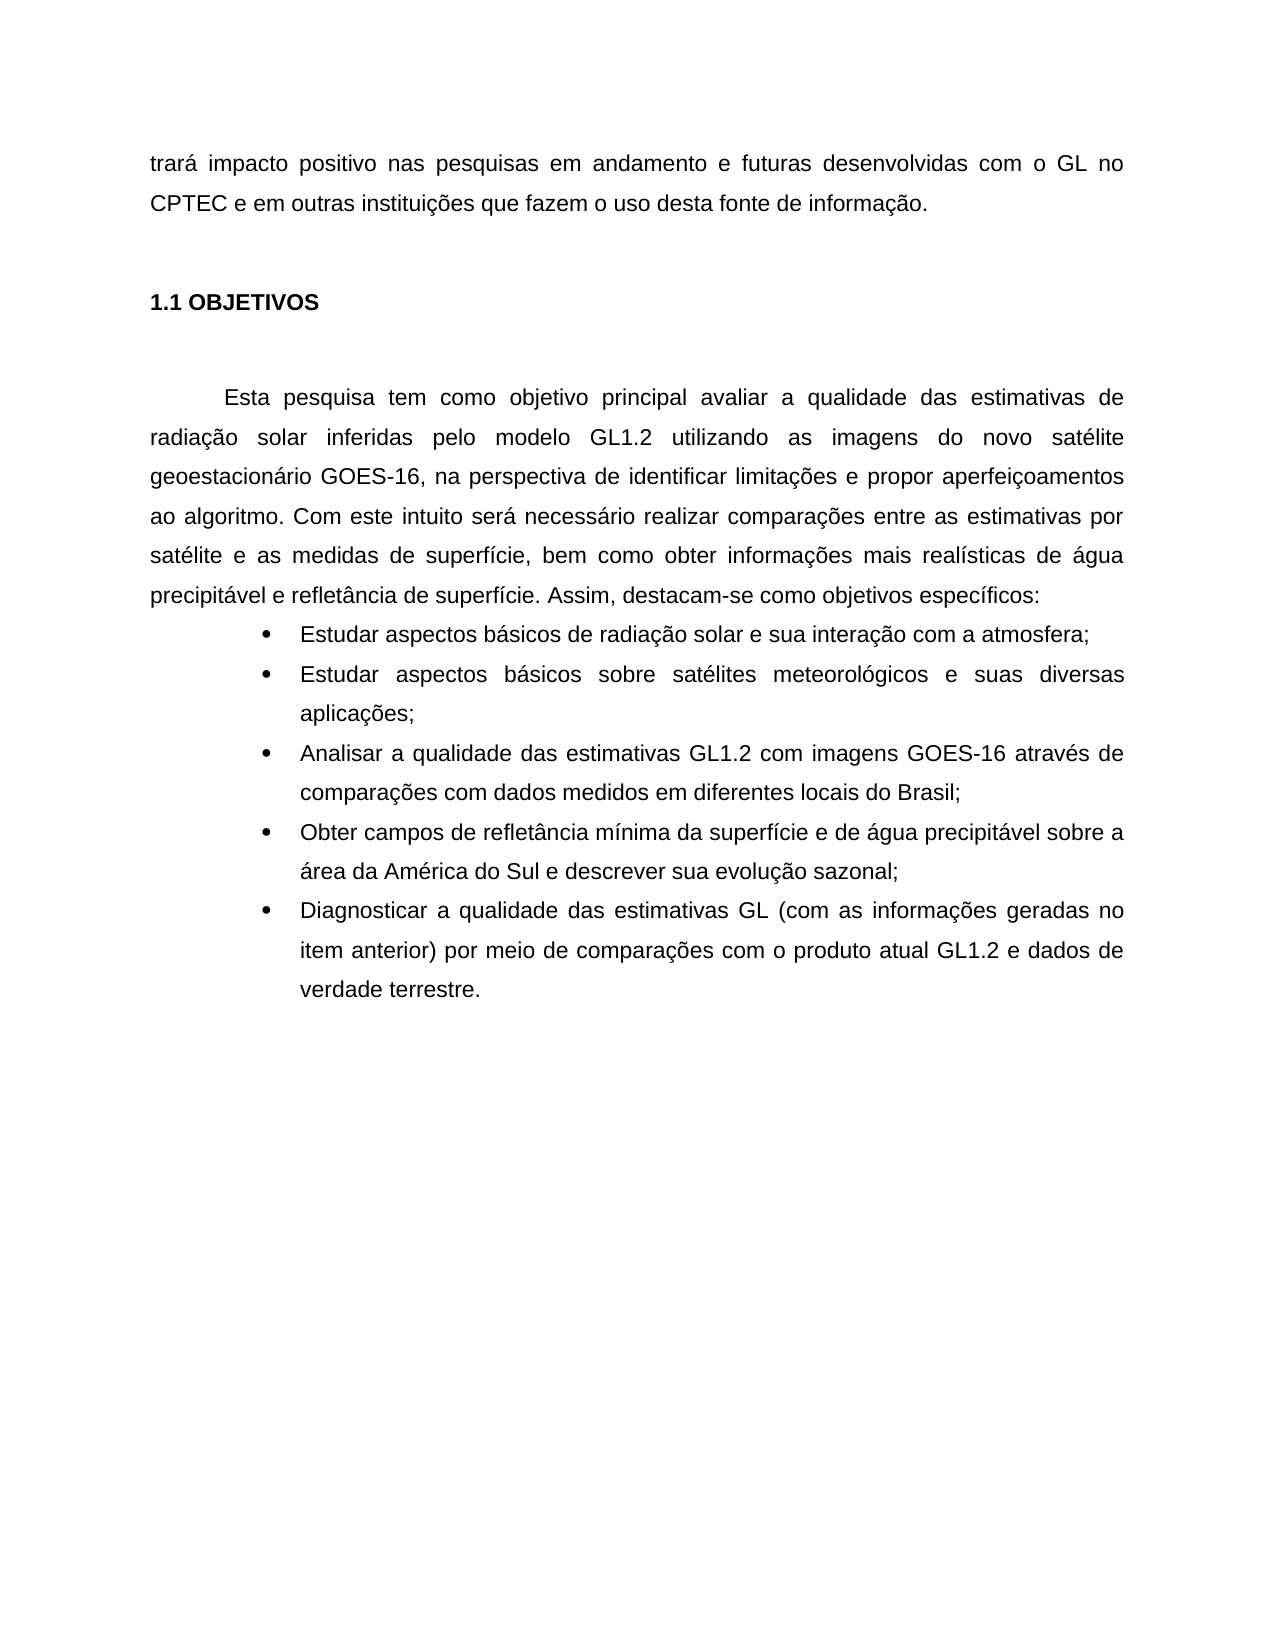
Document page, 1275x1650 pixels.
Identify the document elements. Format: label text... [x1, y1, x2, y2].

list Esta pesquisa tem como objetivo principal avaliar a qualidade das estimativas de radiação solar inferidas pelo modelo GL1.2 utilizando as imagens do novo satélite geoestacionário GOES-16, na perspectiva de identificar limitações e propor aperfeiçoamentos ao algoritmo. Com este intuito será necessário realizar comparações entre as estimativas por satélite e as medidas de superfície, bem como obter informações mais realísticas de água precipitável e refletância de superfície. Assim, destacam-se como objetivos específicos: [150, 384, 1125, 608]
list Diagnosticar a qualidade das estimativas GL (com as informações geradas no item anterior) por meio de comparações com o produto atual GL1.2 e dados de verdade terrestre. [262, 897, 1125, 1003]
text 1.1 OBJETIVOS [150, 289, 1125, 315]
list Estudar aspectos básicos sobre satélites meteorológicos e suas diversas aplicações; [262, 661, 1125, 726]
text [150, 150, 1125, 216]
list Estudar aspectos básicos de radiação solar e sua interação com a atmosfera; [262, 621, 1125, 647]
list Analisar a qualidade das estimativas GL1.2 com imagens GOES-16 através de comparações com dados medidos em diferentes locais do Brasil; [262, 739, 1125, 805]
list Obter campos de refletância mínima da superfície e de água precipitável sobre a área da América do Sul e descrever sua evolução sazonal; [262, 818, 1125, 884]
